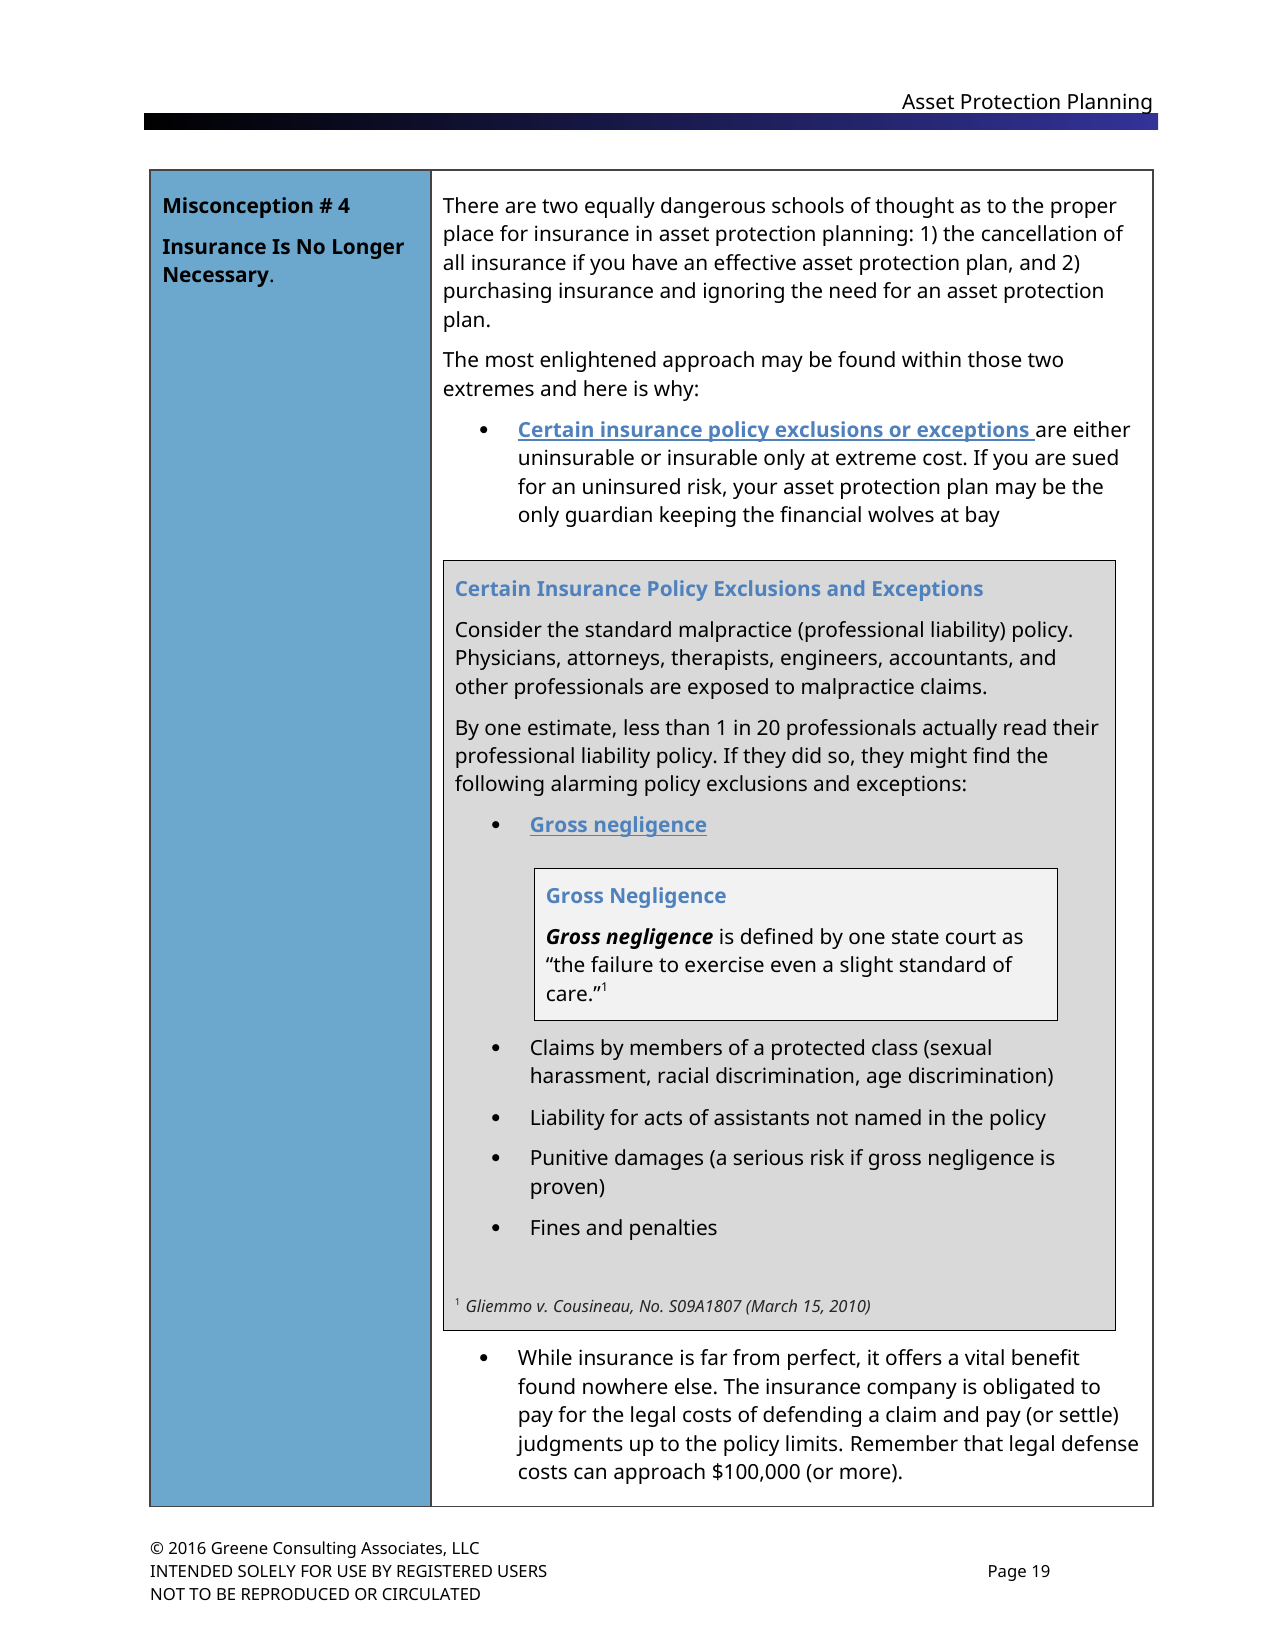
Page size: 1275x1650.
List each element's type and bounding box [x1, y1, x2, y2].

table_header [432, 171, 1152, 1506]
table_header [151, 171, 430, 1506]
